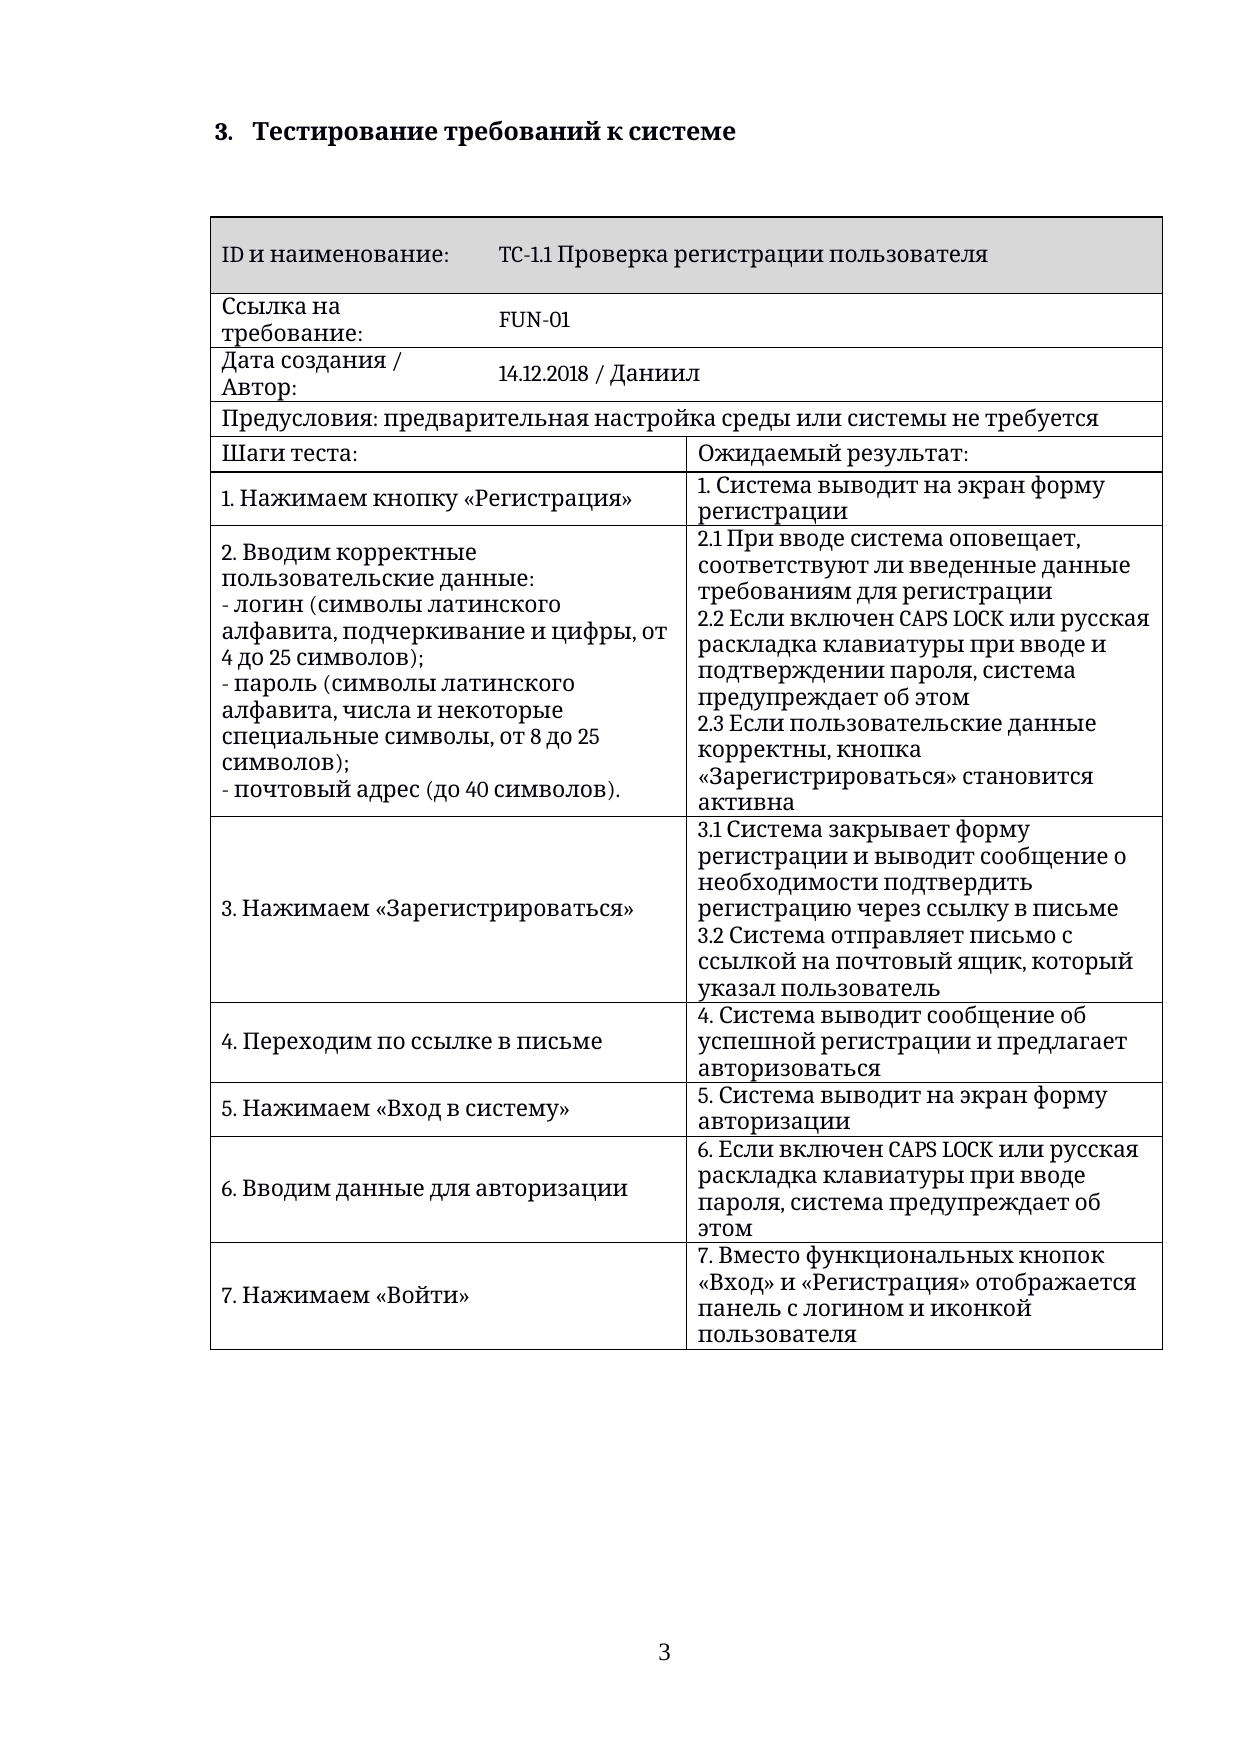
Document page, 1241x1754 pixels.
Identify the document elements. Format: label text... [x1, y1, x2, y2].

table_cell 5. Система выводит на экран форму авторизации [687, 1083, 1162, 1136]
table_cell 7. Вместо функциональных кнопок «Вход» и «Регистрация» отображается панель с логином и иконкой пользователя [687, 1243, 1162, 1348]
list Тестирование требований к системе [215, 118, 1152, 147]
table_cell 7. Нажимаем «Войти» [211, 1243, 686, 1348]
table_cell 6. Если включен CAPS LOCK или русская раскладка клавиатуры при вводе пароля, система предупреждает об этом [687, 1137, 1162, 1242]
table_cell 1. Система выводит на экран форму регистрации [687, 473, 1162, 525]
table_header TC-1.1 Проверка регистрации пользователя [487, 218, 1162, 293]
table_cell Ссылка на требование: [211, 294, 487, 347]
table_cell 1. Нажимаем кнопку «Регистрация» [211, 473, 686, 525]
table_cell 5. Нажимаем «Вход в систему» [211, 1083, 686, 1136]
table_cell 14.12.2018 / Даниил [487, 348, 1162, 401]
table_cell 4. Система выводит сообщение об успешной регистрации и предлагает авторизоваться [687, 1003, 1162, 1082]
table_cell 4. Переходим по ссылке в письме [211, 1003, 686, 1082]
table_cell Предусловия: предварительная настройка среды или системы не требуется [211, 402, 1162, 436]
table_cell Дата создания / Автор: [211, 348, 487, 401]
table_cell 2.1 При вводе система оповещает, соответствуют ли введенные данные требованиям для регистрации 2.2 Если включен CAPS LOCK или русская раскладка клавиатуры при вводе и подтверждении пароля, система предупреждает об этом 2.3 Если пользовательские данные корректны, кнопка «Зарегистрироваться» становится активна [687, 526, 1162, 816]
table_cell FUN-01 [487, 294, 1162, 347]
table_cell Шаги теста: [211, 437, 686, 471]
table_cell 3. Нажимаем «Зарегистрироваться» [211, 817, 686, 1002]
table_cell 3.1 Система закрывает форму регистрации и выводит сообщение о необходимости подтвердить регистрацию через ссылку в письме 3.2 Система отправляет письмо с ссылкой на почтовый ящик, который указал пользователь [687, 817, 1162, 1002]
table_cell 6. Вводим данные для авторизации [211, 1137, 686, 1242]
table_cell Ожидаемый результат: [687, 437, 1162, 471]
table_header ID и наименование: [211, 218, 487, 293]
table_cell 2. Вводим корректные пользовательские данные: - логин (символы латинского алфавита, подчеркивание и цифры, от 4 до 25 символов); - пароль (символы латинского алфавита, числа и некоторые специальные символы, от 8 до 25 символов); - почтовый адрес (до 40 символов). [211, 526, 686, 816]
